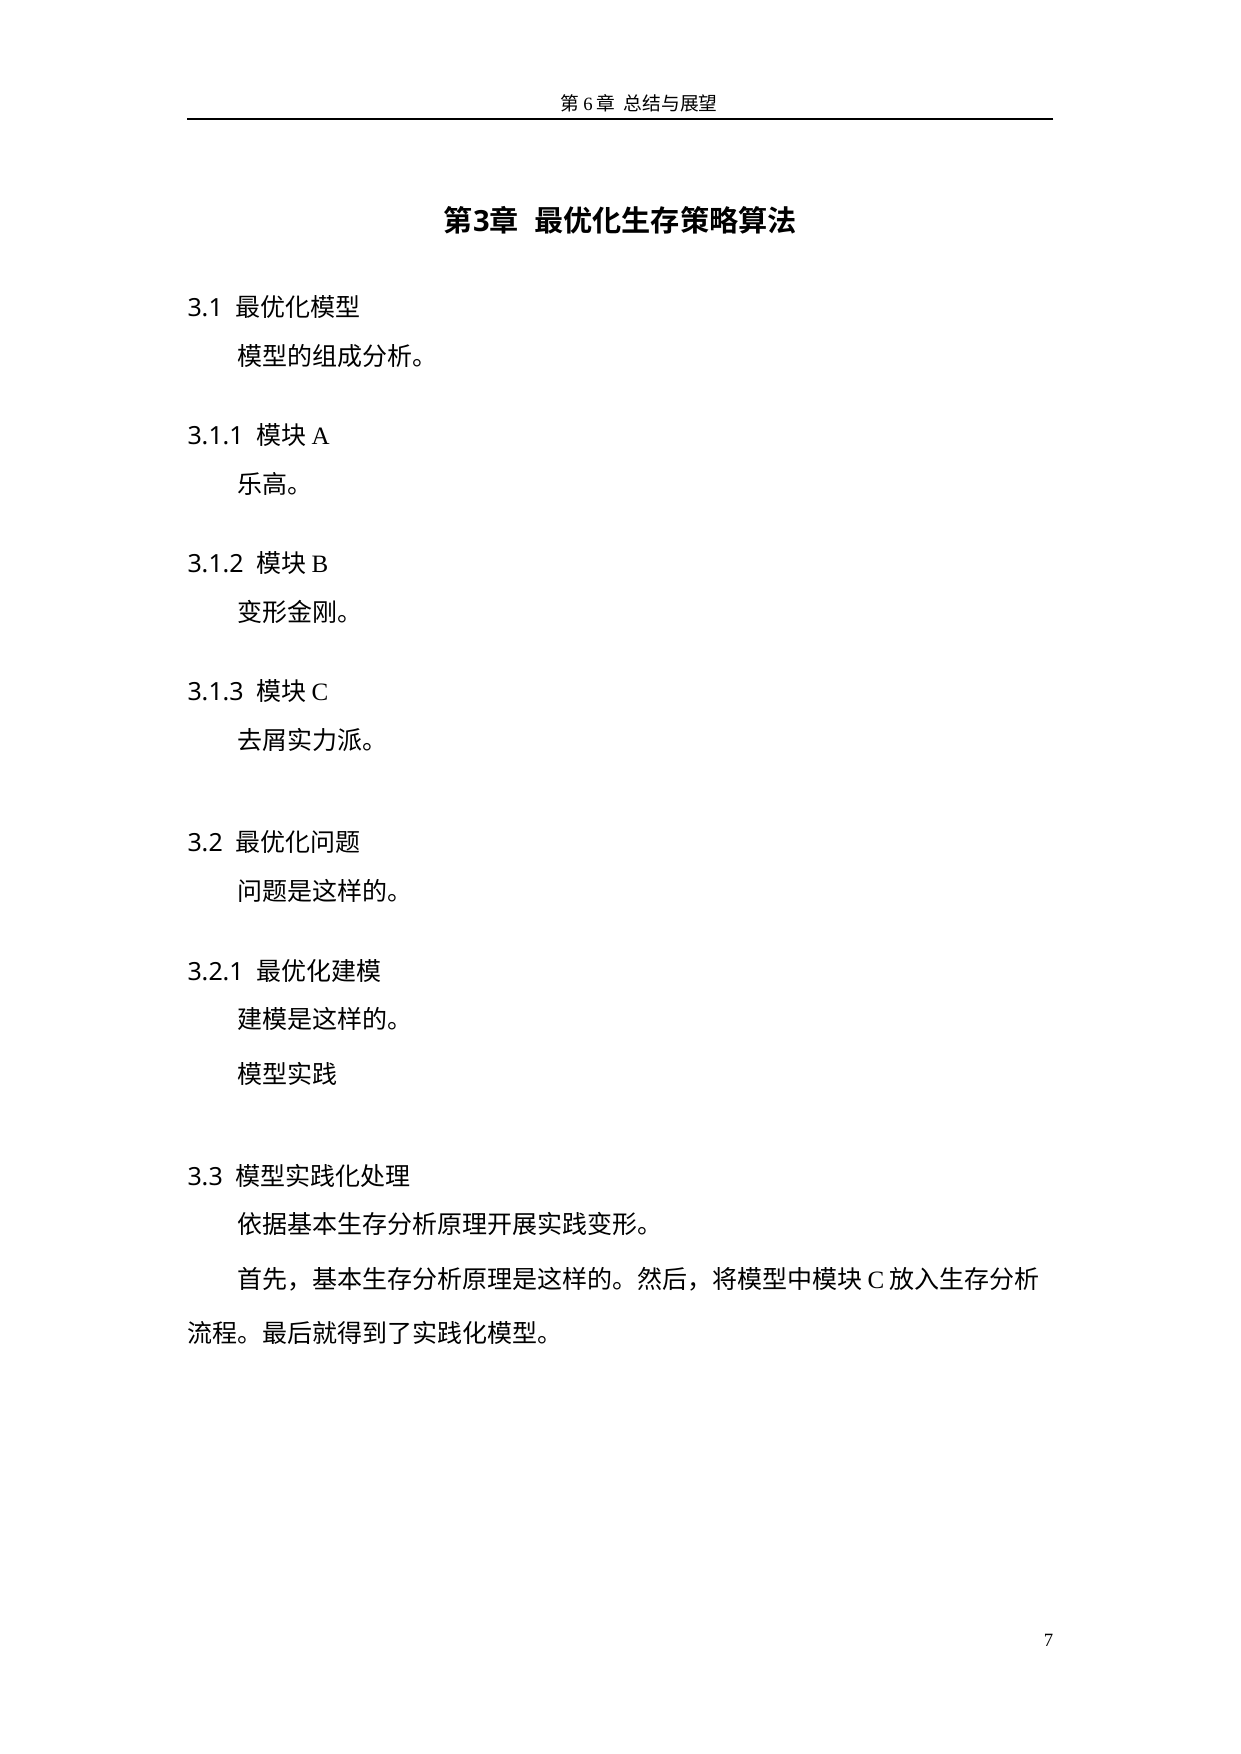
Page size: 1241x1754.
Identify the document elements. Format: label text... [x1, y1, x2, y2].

text 变形金刚。 [187, 592, 1053, 629]
text 问题是这样的。 [187, 872, 1053, 908]
text 首先，基本生存分析原理是这样的。然后，将模型中模块C放入生存分析流程。最后就得到了实践化模型。 [187, 1259, 1053, 1350]
subtitle 模型实践化处理 [187, 1158, 1053, 1192]
subtitle 最优化生存策略算法 [187, 200, 1053, 240]
text 建模是这样的。 [187, 1000, 1053, 1036]
subtitle 模块A [187, 416, 1053, 452]
text 模型实践 [187, 1054, 1053, 1090]
text 模型的组成分析。 [187, 336, 1053, 372]
subtitle 模块B [187, 544, 1053, 580]
text 去屑实力派。 [187, 721, 1053, 757]
subtitle 模块C [187, 672, 1053, 708]
subtitle 最优化建模 [187, 951, 1053, 987]
text 乐高。 [187, 464, 1053, 501]
subtitle 最优化问题 [187, 825, 1053, 859]
subtitle 最优化模型 [187, 290, 1053, 324]
text 依据基本生存分析原理开展实践变形。 [187, 1205, 1053, 1241]
